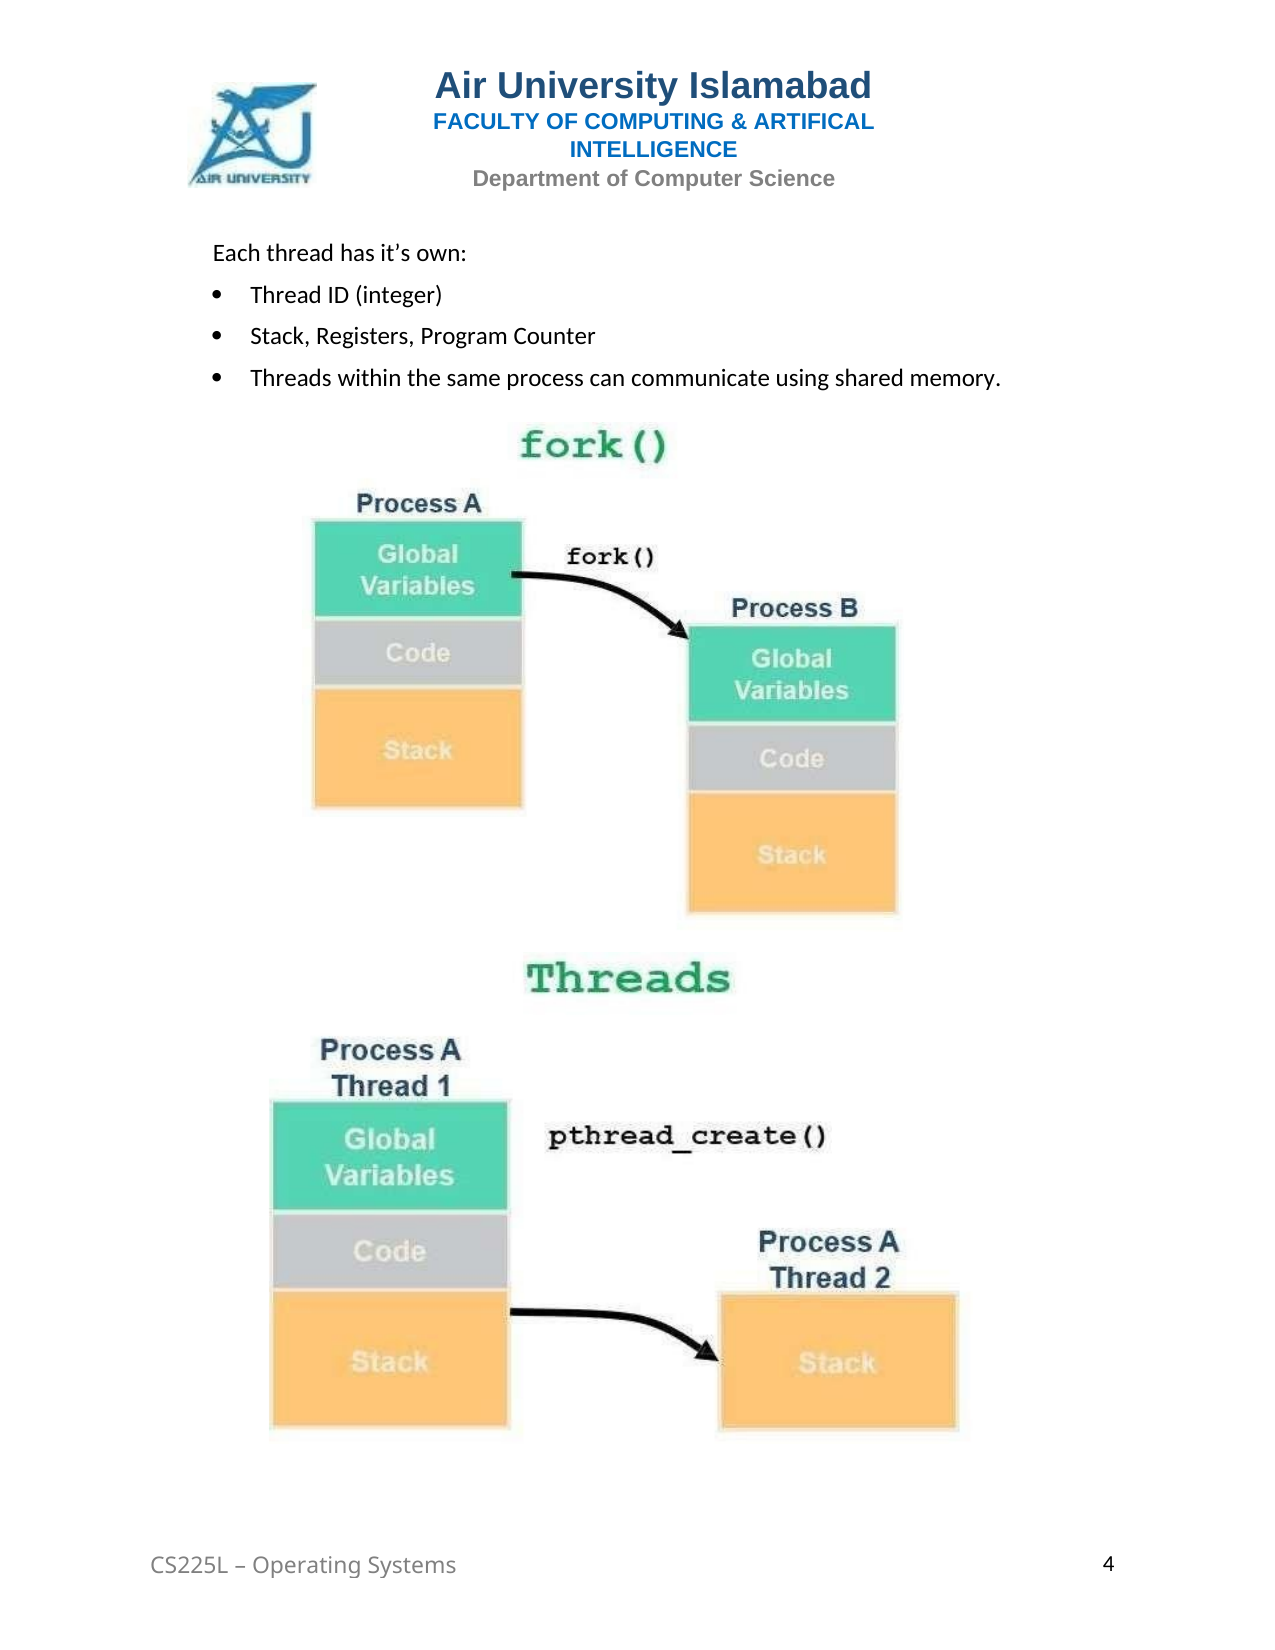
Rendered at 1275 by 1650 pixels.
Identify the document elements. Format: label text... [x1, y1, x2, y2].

picture [268, 952, 973, 1444]
list Threads within the same process can communicate using shared memory. [212, 362, 1148, 393]
text Each thread has it’s own: [213, 237, 1148, 268]
picture [301, 422, 905, 932]
list Stack, Registers, Program Counter [212, 320, 1148, 351]
picture [187, 82, 317, 188]
list Thread ID (integer) [212, 279, 1148, 309]
